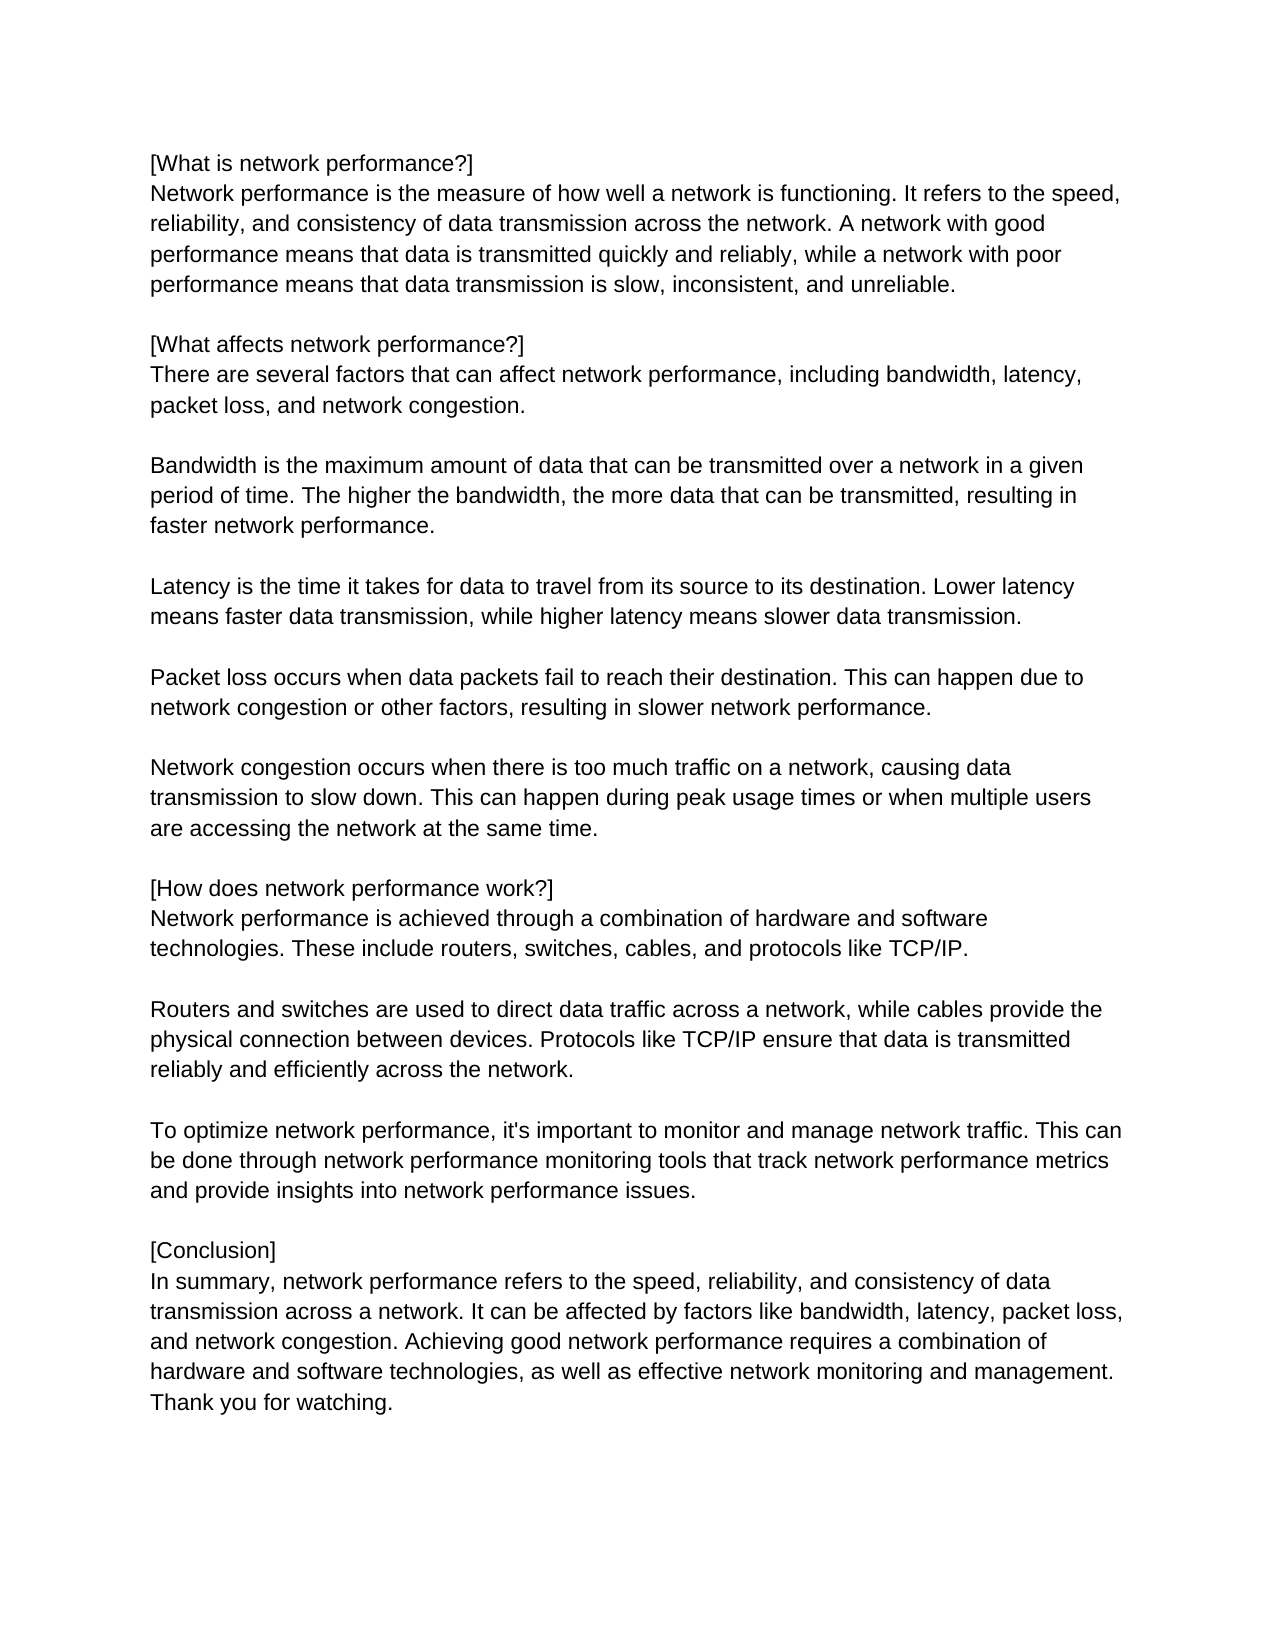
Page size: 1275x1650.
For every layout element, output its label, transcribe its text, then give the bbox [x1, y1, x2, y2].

text Network performance is the measure of how well a network is functioning. It refers to the speed, reliability, and consistency of data transmission across the network. A network with good performance means that data is transmitted quickly and reliably, while a network with poor performance means that data transmission is slow, inconsistent, and unreliable. [150, 180, 1125, 297]
text [Conclusion] [150, 1237, 1125, 1264]
text [What is network performance?] [150, 150, 1125, 176]
text Network performance is achieved through a combination of hardware and software technologies. These include routers, switches, cables, and protocols like TCP/IP. [150, 905, 1125, 962]
text Latency is the time it takes for data to travel from its source to its destination. Lower latency means faster data transmission, while higher latency means slower data transmission. [150, 573, 1125, 629]
text [What affects network performance?] [150, 331, 1125, 358]
text [How does network performance work?] [150, 875, 1125, 901]
text Bandwidth is the maximum amount of data that can be transmitted over a network in a given period of time. The higher the bandwidth, the more data that can be transmitted, resulting in faster network performance. [150, 452, 1125, 539]
text There are several factors that can affect network performance, including bandwidth, latency, packet loss, and network congestion. [150, 361, 1125, 418]
text Routers and switches are used to direct data traffic across a network, while cables provide the physical connection between devices. Protocols like TCP/IP ensure that data is transmitted reliably and efficiently across the network. [150, 996, 1125, 1083]
text To optimize network performance, it's important to monitor and manage network traffic. This can be done through network performance monitoring tools that track network performance metrics and provide insights into network performance issues. [150, 1117, 1125, 1203]
text In summary, network performance refers to the speed, reliability, and consistency of data transmission across a network. It can be affected by factors like bandwidth, latency, packet loss, and network congestion. Achieving good network performance requires a combination of hardware and software technologies, as well as effective network monitoring and management. Thank you for watching. [150, 1268, 1125, 1415]
text Packet loss occurs when data packets fail to reach their destination. This can happen due to network congestion or other factors, resulting in slower network performance. [150, 663, 1125, 720]
text Network congestion occurs when there is too much traffic on a network, causing data transmission to slow down. This can happen during peak usage times or when multiple users are accessing the network at the same time. [150, 754, 1125, 841]
